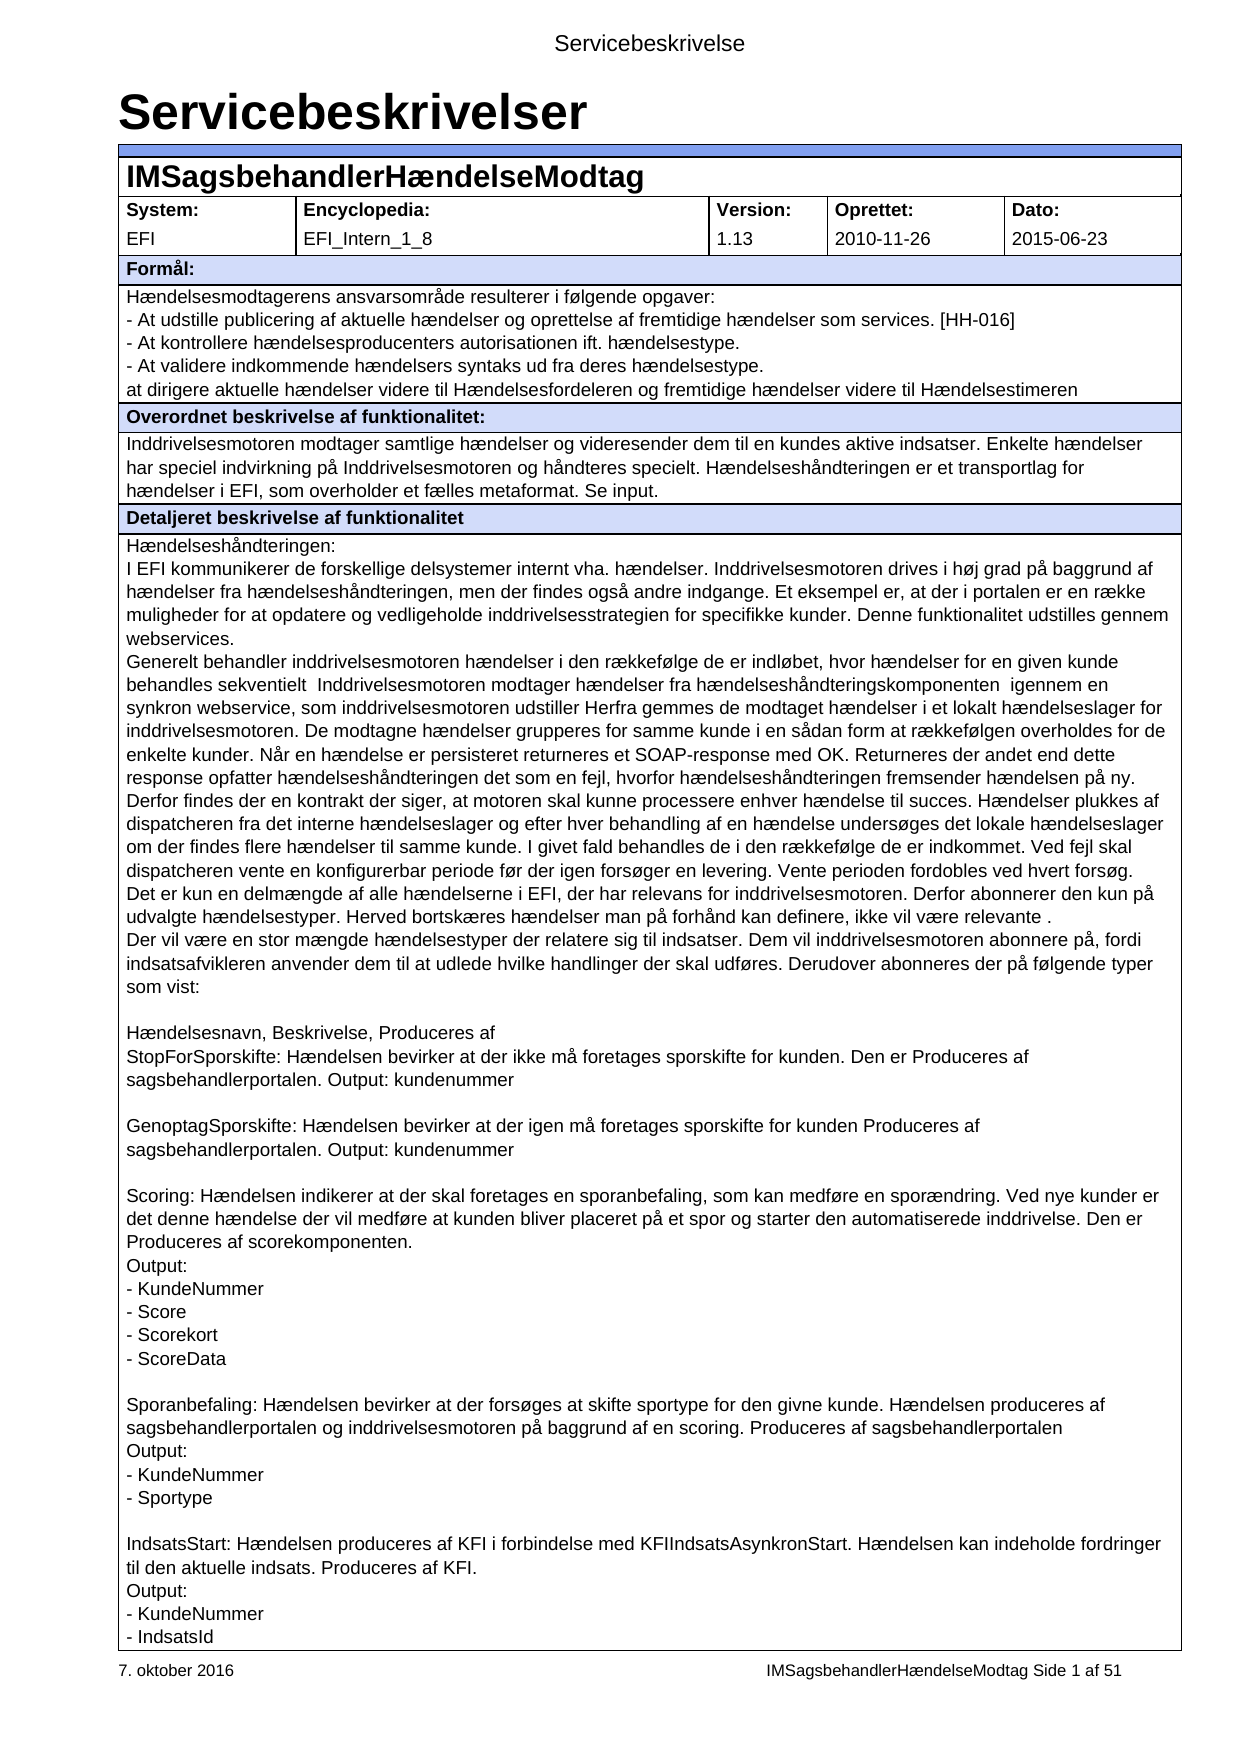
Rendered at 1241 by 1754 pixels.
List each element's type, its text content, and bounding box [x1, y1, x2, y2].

table_header [119, 145, 1181, 156]
table_cell Version: [710, 197, 827, 225]
table_cell 2015-06-23 [1005, 225, 1181, 254]
table_cell Inddrivelsesmotoren modtager samtlige hændelser og videresender dem til en kundes aktive indsatser. Enkelte hændelser har speciel indvirkning på Inddrivelsesmotoren og håndteres specielt. Hændelseshåndteringen er et transportlag for hændelser i EFI, som overholder et fælles metaformat. Se input. [119, 433, 1181, 503]
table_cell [119, 535, 1181, 1650]
table_cell EFI [119, 225, 295, 254]
table_cell EFI_Intern_1_8 [297, 225, 708, 254]
table_cell System: [119, 197, 295, 225]
table_cell IMSagsbehandlerHændelseModtag [119, 158, 1181, 196]
table_cell Dato: [1005, 197, 1181, 225]
table_cell Overordnet beskrivelse af funktionalitet: [119, 404, 1181, 432]
table_cell Hændelsesmodtagerens ansvarsområde resulterer i følgende opgaver: - At udstille publicering af aktuelle hændelser og oprettelse af fremtidige hændelser som services. [HH-016] - At kontrollere hændelsesproducenters autorisationen ift. hændelsestype. - At validere indkommende hændelsers syntaks ud fra deres hændelsestype. at dirigere aktuelle hændelser videre til Hændelsesfordeleren og fremtidige hændelser videre til Hændelsestimeren [119, 286, 1181, 402]
table_cell 1.13 [710, 225, 827, 254]
table_cell Oprettet: [828, 197, 1004, 225]
table_cell Encyclopedia: [297, 197, 708, 225]
table_cell 2010-11-26 [828, 225, 1004, 254]
table_cell Formål: [119, 256, 1181, 284]
table_cell Detaljeret beskrivelse af funktionalitet [119, 505, 1181, 533]
text Servicebeskrivelser [118, 82, 1181, 140]
